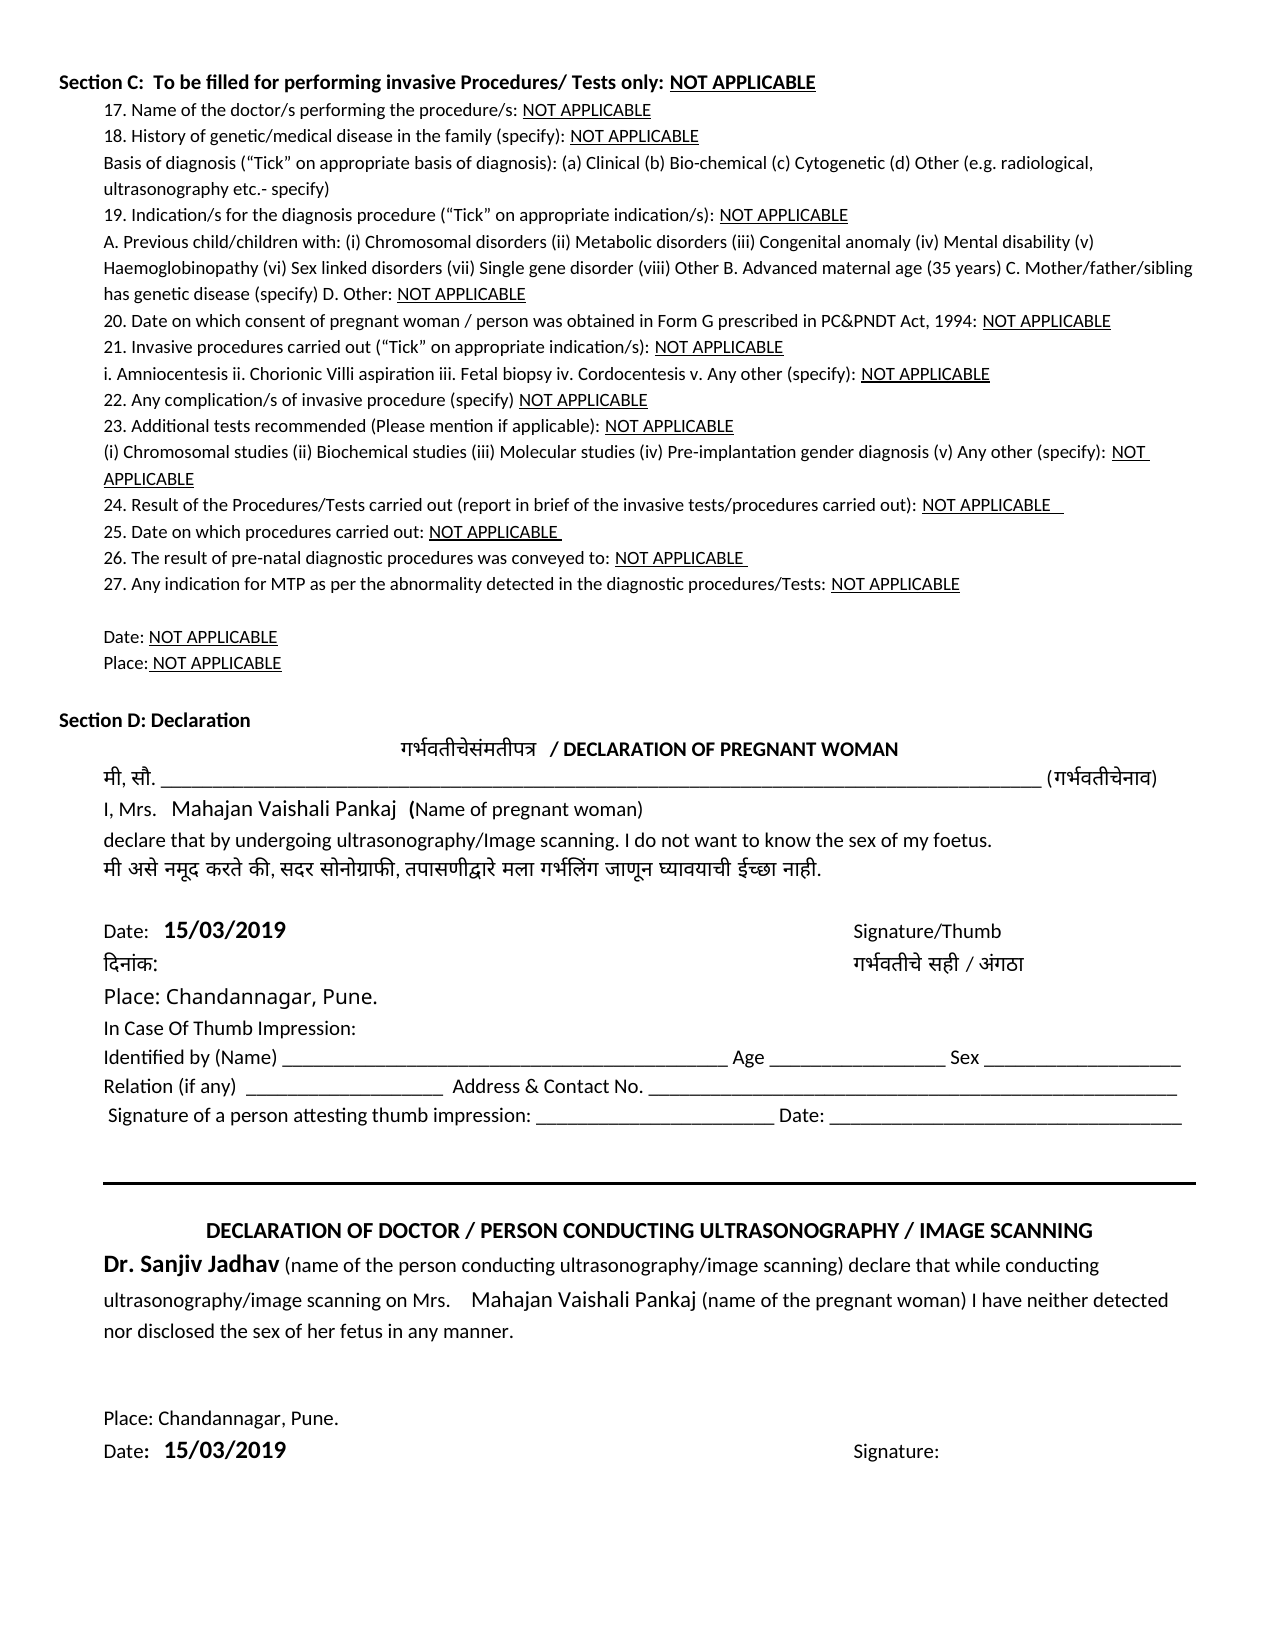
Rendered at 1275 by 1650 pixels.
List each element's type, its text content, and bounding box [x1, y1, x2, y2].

text DECLARATION OF DOCTOR / PERSON CONDUCTING ULTRASONOGRAPHY / IMAGE SCANNING [103, 1216, 1196, 1244]
text Place: Chandannagar, Pune. [103, 1405, 1196, 1430]
text declare that by undergoing ultrasonography/Image scanning. I do not want to know the sex of my foetus. [103, 827, 1196, 852]
text 20. Date on which consent of pregnant woman / person was obtained in Form G prescribed in PC&PNDT Act, 1994: NOT APPLICABLE [103, 309, 1196, 332]
text Identified by (Name) ___________________________________________ Age _________________ Sex ___________________ [103, 1044, 1196, 1069]
text Dr. Sanjiv Jadhav (name of the person conducting ultrasonography/image scanning) declare that while conducting ultrasonography/image scanning on Mrs. (name of the pregnant woman) I have neither detected nor disclosed the sex of her fetus in any manner. [103, 1248, 1196, 1343]
text 17. Name of the doctor/s performing the procedure/s: NOT APPLICABLE [103, 98, 1196, 121]
text 19. Indication/s for the diagnosis procedure (“Tick” on appropriate indication/s): NOT APPLICABLE [103, 203, 1196, 226]
text दिनांक: गर्भवतीचे सही / अंगठा [103, 949, 1196, 978]
text Signature of a person attesting thumb impression: _______________________ Date: __________________________________ [103, 1102, 1196, 1182]
text Section C: To be filled for performing invasive Procedures/ Tests only: NOT APPLICABLE [0, 69, 1275, 94]
text मी, सौ. _____________________________________________________________________________________ (गर्भवतीचेनाव) [103, 765, 1196, 791]
text 21. Invasive procedures carried out (“Tick” on appropriate indication/s): NOT APPLICABLE [103, 335, 1196, 358]
text 18. History of genetic/medical disease in the family (specify): NOT APPLICABLE [103, 124, 1196, 147]
text 22. Any complication/s of invasive procedure (specify) NOT APPLICABLE [103, 388, 1196, 411]
text Section D: Declaration [59, 707, 1196, 732]
text Place: NOT APPLICABLE [103, 652, 1196, 674]
text Date: Signature/Thumb [103, 914, 1196, 945]
text Relation (if any) ___________________ Address & Contact No. ___________________________________________________ [103, 1073, 1196, 1098]
text A. Previous child/children with: (i) Chromosomal disorders (ii) Metabolic disorders (iii) Congenital anomaly (iv) Mental disability (v) Haemoglobinopathy (vi) Sex linked disorders (vii) Single gene disorder (viii) Other B. Advanced maternal age (35 years) C. Mother/father/sibling has genetic disease (specify) D. Other: NOT APPLICABLE [103, 230, 1196, 306]
text In Case Of Thumb Impression: [103, 1015, 1196, 1040]
text 27. Any indication for MTP as per the abnormality detected in the diagnostic procedures/Tests: NOT APPLICABLE [103, 572, 1196, 595]
text i. Amniocentesis ii. Chorionic Villi aspiration iii. Fetal biopsy iv. Cordocentesis v. Any other (specify): NOT APPLICABLE [103, 362, 1196, 384]
text (i) Chromosomal studies (ii) Biochemical studies (iii) Molecular studies (iv) Pre-implantation gender diagnosis (v) Any other (specify): NOT APPLICABLE [103, 441, 1196, 490]
text I, Mrs. (Name of pregnant woman) [103, 794, 1196, 823]
text 25. Date on which procedures carried out: NOT APPLICABLE [103, 520, 1196, 543]
text Place: Chandannagar, Pune. [103, 982, 1196, 1011]
text Date: NOT APPLICABLE [103, 625, 1196, 648]
text 23. Additional tests recommended (Please mention if applicable): NOT APPLICABLE [103, 414, 1196, 437]
text गर्भवतीचेसंमतीपत्र / DECLARATION OF PREGNANT WOMAN [103, 736, 1196, 762]
text Date: Signature: [103, 1434, 1196, 1464]
text मी असे नमूद करते की, सदर सोनोग्राफी, तपासणीद्वारे मला गर्भलिंग जाणून घ्यावयाची ईच्छा नाही. [103, 856, 1196, 882]
text 26. The result of pre-natal diagnostic procedures was conveyed to: NOT APPLICABLE [103, 546, 1196, 569]
text 24. Result of the Procedures/Tests carried out (report in brief of the invasive tests/procedures carried out): NOT APPLICABLE [103, 493, 1196, 516]
text Basis of diagnosis (“Tick” on appropriate basis of diagnosis): (a) Clinical (b) Bio-chemical (c) Cytogenetic (d) Other (e.g. radiological, ultrasonography etc.- specify) [103, 151, 1196, 200]
